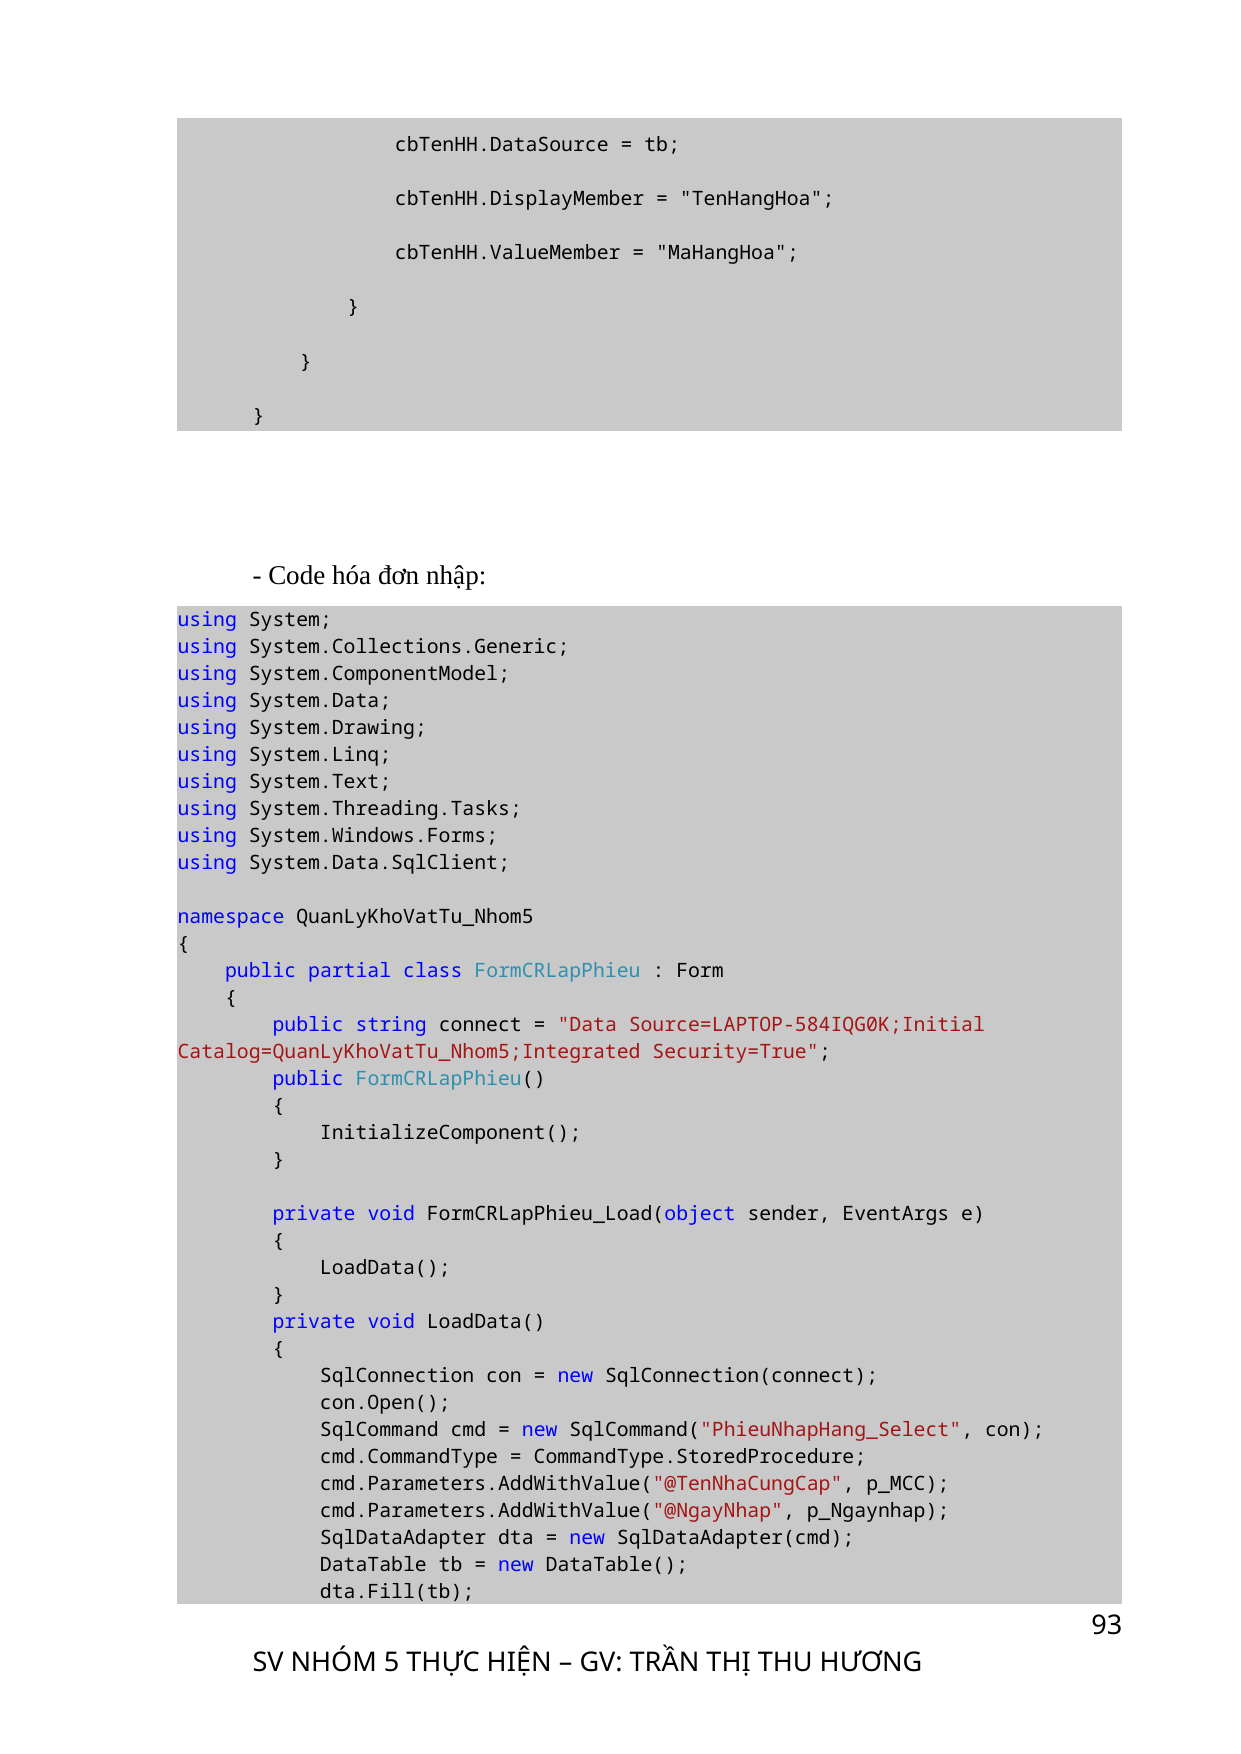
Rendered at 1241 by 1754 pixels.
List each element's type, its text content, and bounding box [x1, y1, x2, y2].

text DataTable tb = new DataTable(); [177, 1550, 1122, 1577]
text private void FormCRLapPhieu_Load(object sender, EventArgs e) [177, 1199, 1122, 1226]
text cmd.Parameters.AddWithValue("@TenNhaCungCap", p_MCC); [177, 1469, 1122, 1496]
text cmd.Parameters.AddWithValue("@NgayNhap", p_Ngaynhap); [177, 1496, 1122, 1523]
text dta.Fill(tb); [177, 1577, 1122, 1604]
text using System.Linq; [177, 741, 1122, 767]
text private void LoadData() [177, 1307, 1122, 1334]
text using System.Drawing; [177, 713, 1122, 741]
text } [177, 281, 1122, 322]
text { [177, 983, 1122, 1010]
text using System; [177, 606, 1122, 633]
text } [177, 335, 1122, 376]
text con.Open(); [177, 1388, 1122, 1415]
text cbTenHH.ValueMember = "MaHangHoa"; [177, 226, 1122, 268]
text { [177, 929, 1122, 956]
text public FormCRLapPhieu() [177, 1064, 1122, 1091]
text } [177, 389, 1122, 431]
text SqlConnection con = new SqlConnection(connect); [177, 1361, 1122, 1388]
text SqlDataAdapter dta = new SqlDataAdapter(cmd); [177, 1523, 1122, 1550]
text InitializeComponent(); [177, 1118, 1122, 1145]
text } [177, 1145, 1122, 1172]
text using System.Threading.Tasks; [177, 794, 1122, 821]
text } [177, 1280, 1122, 1307]
text - Code hóa đơn nhập: [177, 551, 1122, 593]
text using System.Collections.Generic; [177, 633, 1122, 659]
text cbTenHH.DisplayMember = "TenHangHoa"; [177, 172, 1122, 214]
text LoadData(); [177, 1253, 1122, 1280]
text public string connect = "Data Source=LAPTOP-584IQG0K;Initial Catalog=QuanLyKhoVatTu_Nhom5;Integrated Security=True"; [177, 1010, 1122, 1064]
text cbTenHH.DataSource = tb; [177, 118, 1122, 160]
text { [177, 1334, 1122, 1361]
text using System.Data; [177, 687, 1122, 713]
text using System.ComponentModel; [177, 659, 1122, 687]
text using System.Windows.Forms; [177, 821, 1122, 848]
text cmd.CommandType = CommandType.StoredProcedure; [177, 1442, 1122, 1469]
text { [177, 1091, 1122, 1118]
text namespace QuanLyKhoVatTu_Nhom5 [177, 902, 1122, 929]
text using System.Text; [177, 767, 1122, 794]
text public partial class FormCRLapPhieu : Form [177, 956, 1122, 983]
text using System.Data.SqlClient; [177, 848, 1122, 875]
text { [177, 1226, 1122, 1253]
text SqlCommand cmd = new SqlCommand("PhieuNhapHang_Select", con); [177, 1415, 1122, 1442]
